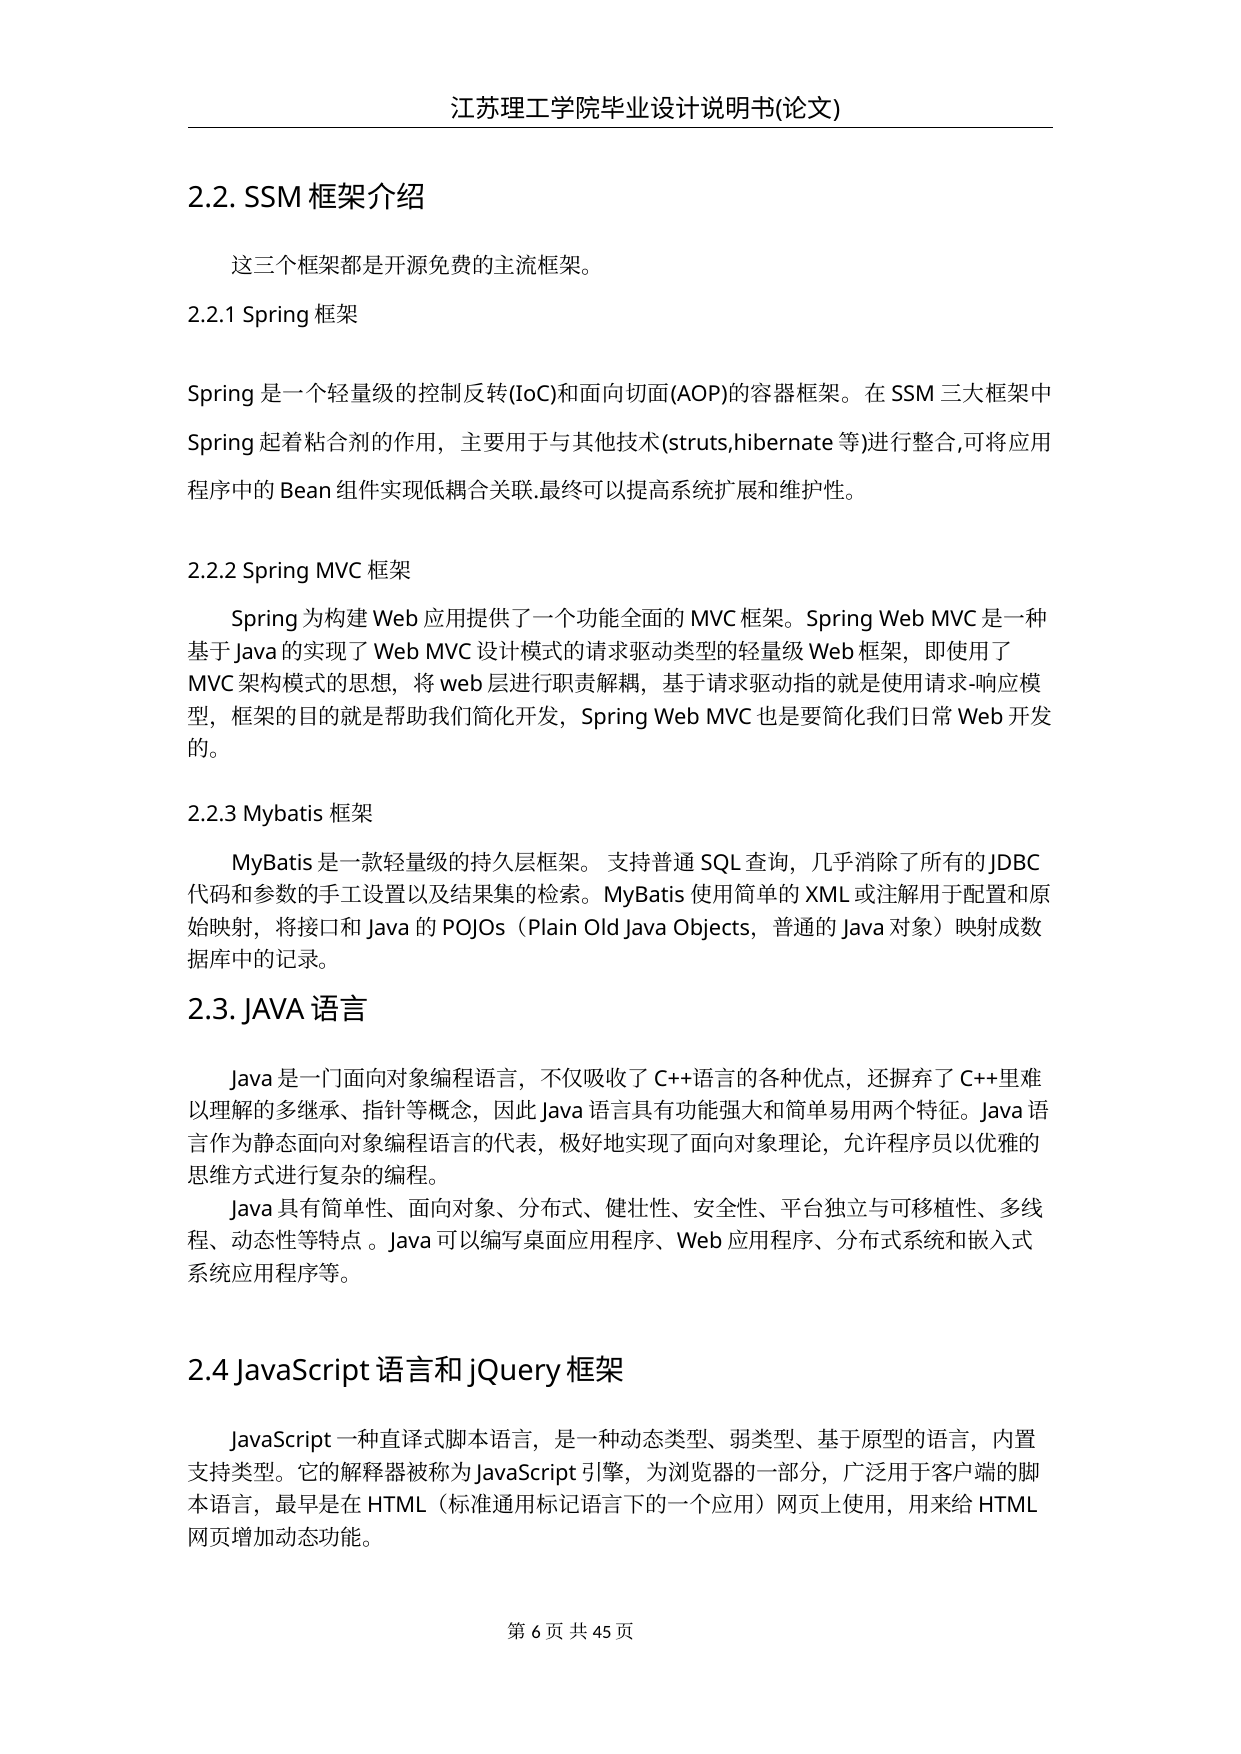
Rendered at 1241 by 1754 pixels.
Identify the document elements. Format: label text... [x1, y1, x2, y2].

subtitle 2.3. JAVA语言 [187, 974, 1053, 1039]
text Spring为构建Web应用提供了一个功能全面的MVC框架。Spring Web MVC是一种基于Java的实现了Web MVC设计模式的请求驱动类型的轻量级Web框架，即使用了MVC架构模式的思想，将web层进行职责解耦，基于请求驱动指的就是使用请求-响应模型，框架的目的就是帮助我们简化开发，Spring Web MVC也是要简化我们日常Web开发的。 [187, 601, 1053, 763]
text MyBatis是一款轻量级的持久层框架。 支持普通 SQL查询，几乎消除了所有的JDBC代码和参数的手工设置以及结果集的检索。MyBatis 使用简单的 XML或注解用于配置和原始映射，将接口和 Java 的POJOs（Plain Old Java Objects，普通的 Java对象）映射成数据库中的记录。 [187, 844, 1053, 974]
text 2.2.2 Spring MVC 框架 [187, 553, 1053, 585]
subtitle 2.2. SSM框架介绍 [187, 162, 1053, 227]
text 2.2.1 Spring框架 [187, 296, 1053, 329]
text Spring是一个轻量级的控制反转(IoC)和面向切面(AOP)的容器框架。在SSM三大框架中Spring起着粘合剂的作用，主要用于与其他技术(struts,hibernate等)进行整合,可将应用程序中的Bean组件实现低耦合关联.最终可以提高系统扩展和维护性。 [187, 376, 1053, 506]
subtitle 2.4 JavaScript语言和jQuery框架 [187, 1336, 1053, 1401]
text 这三个框架都是开源免费的主流框架。 [187, 248, 1053, 281]
text Java具有简单性、面向对象、分布式、健壮性、安全性、平台独立与可移植性、多线程、动态性等特点 。Java可以编写桌面应用程序、Web应用程序、分布式系统和嵌入式系统应用程序等。 [187, 1190, 1053, 1288]
text JavaScript一种直译式脚本语言，是一种动态类型、弱类型、基于原型的语言，内置支持类型。它的解释器被称为JavaScript引擎，为浏览器的一部分，广泛用于客户端的脚本语言，最早是在HTML（标准通用标记语言下的一个应用）网页上使用，用来给HTML网页增加动态功能。 [187, 1422, 1053, 1552]
text 2.2.3 Mybatis 框架 [187, 796, 1053, 828]
text Java是一门面向对象编程语言，不仅吸收了C++语言的各种优点，还摒弃了C++里难以理解的多继承、指针等概念，因此Java语言具有功能强大和简单易用两个特征。Java语言作为静态面向对象编程语言的代表，极好地实现了面向对象理论，允许程序员以优雅的思维方式进行复杂的编程。 [187, 1060, 1053, 1190]
